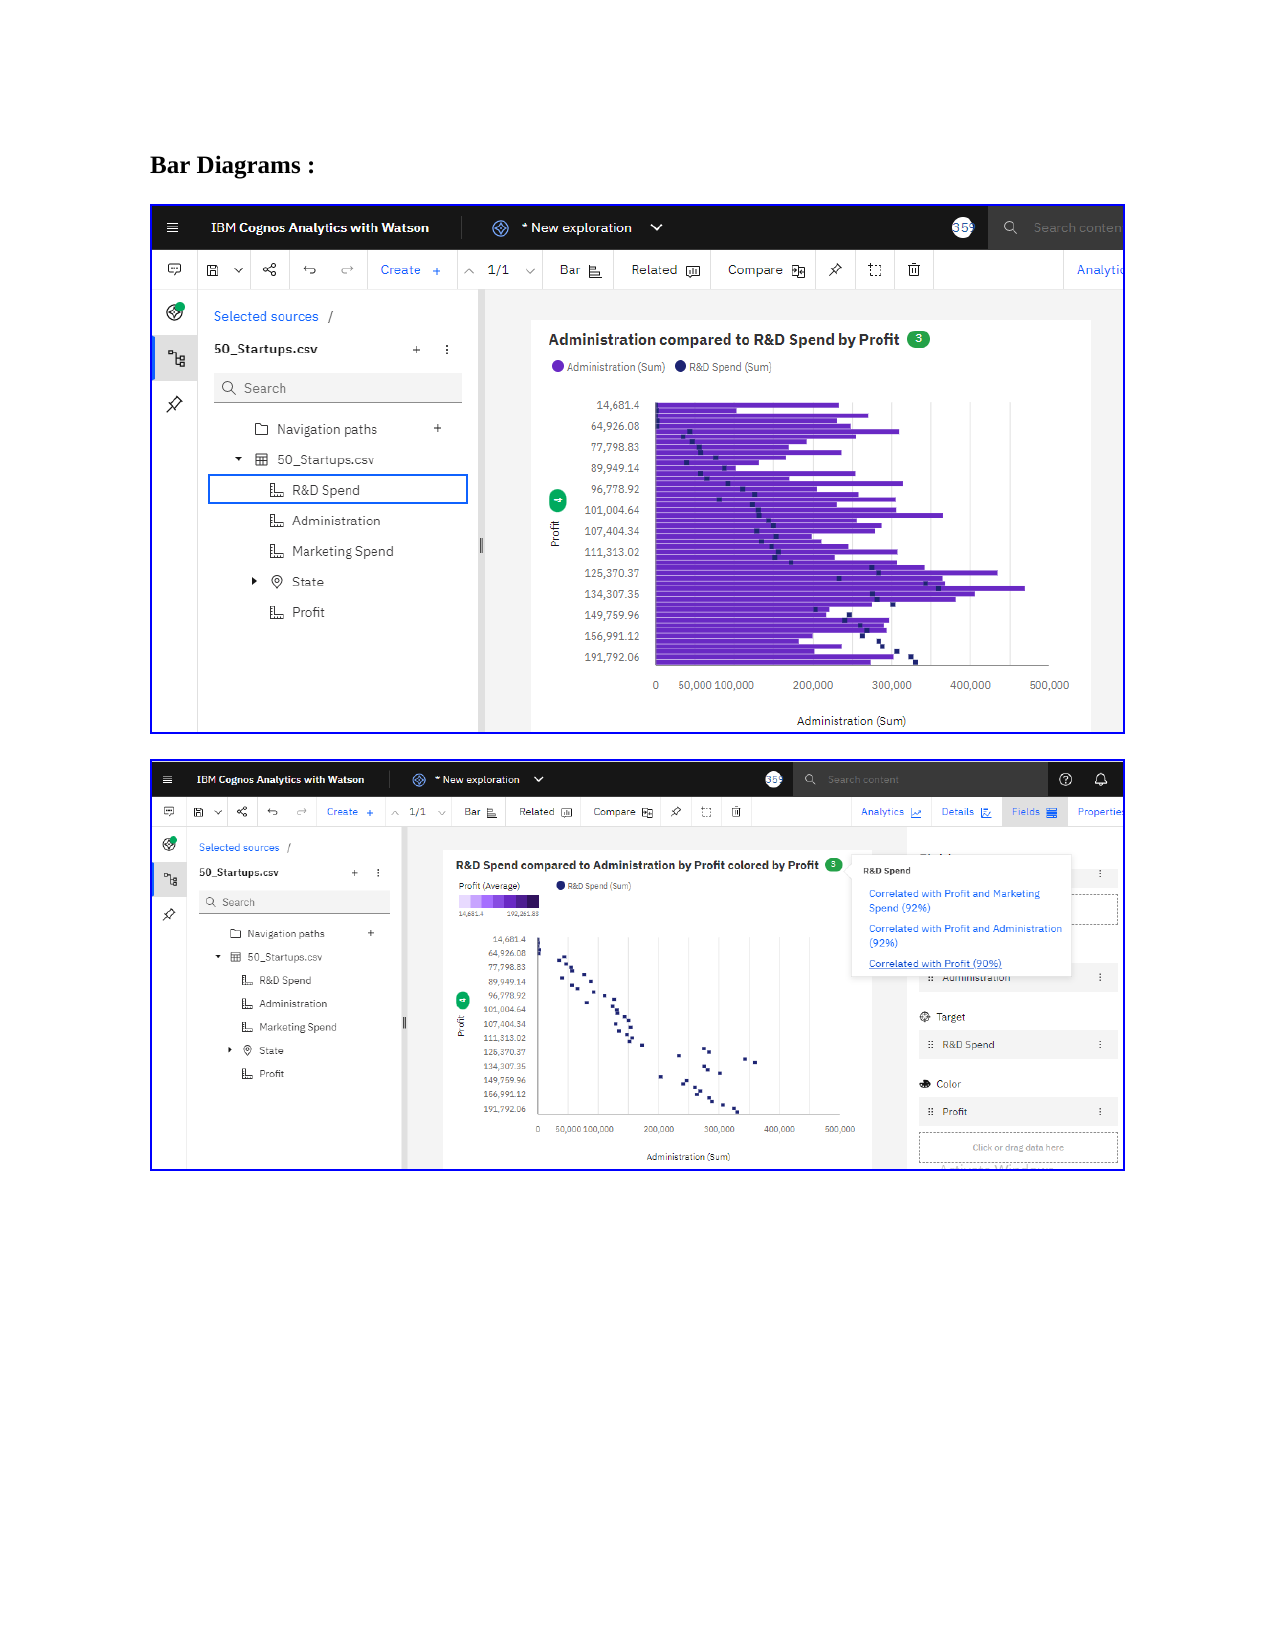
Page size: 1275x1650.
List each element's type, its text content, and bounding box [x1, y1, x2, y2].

picture [152, 761, 1123, 1169]
picture [152, 206, 1123, 732]
text Bar Diagrams : [150, 150, 1125, 179]
